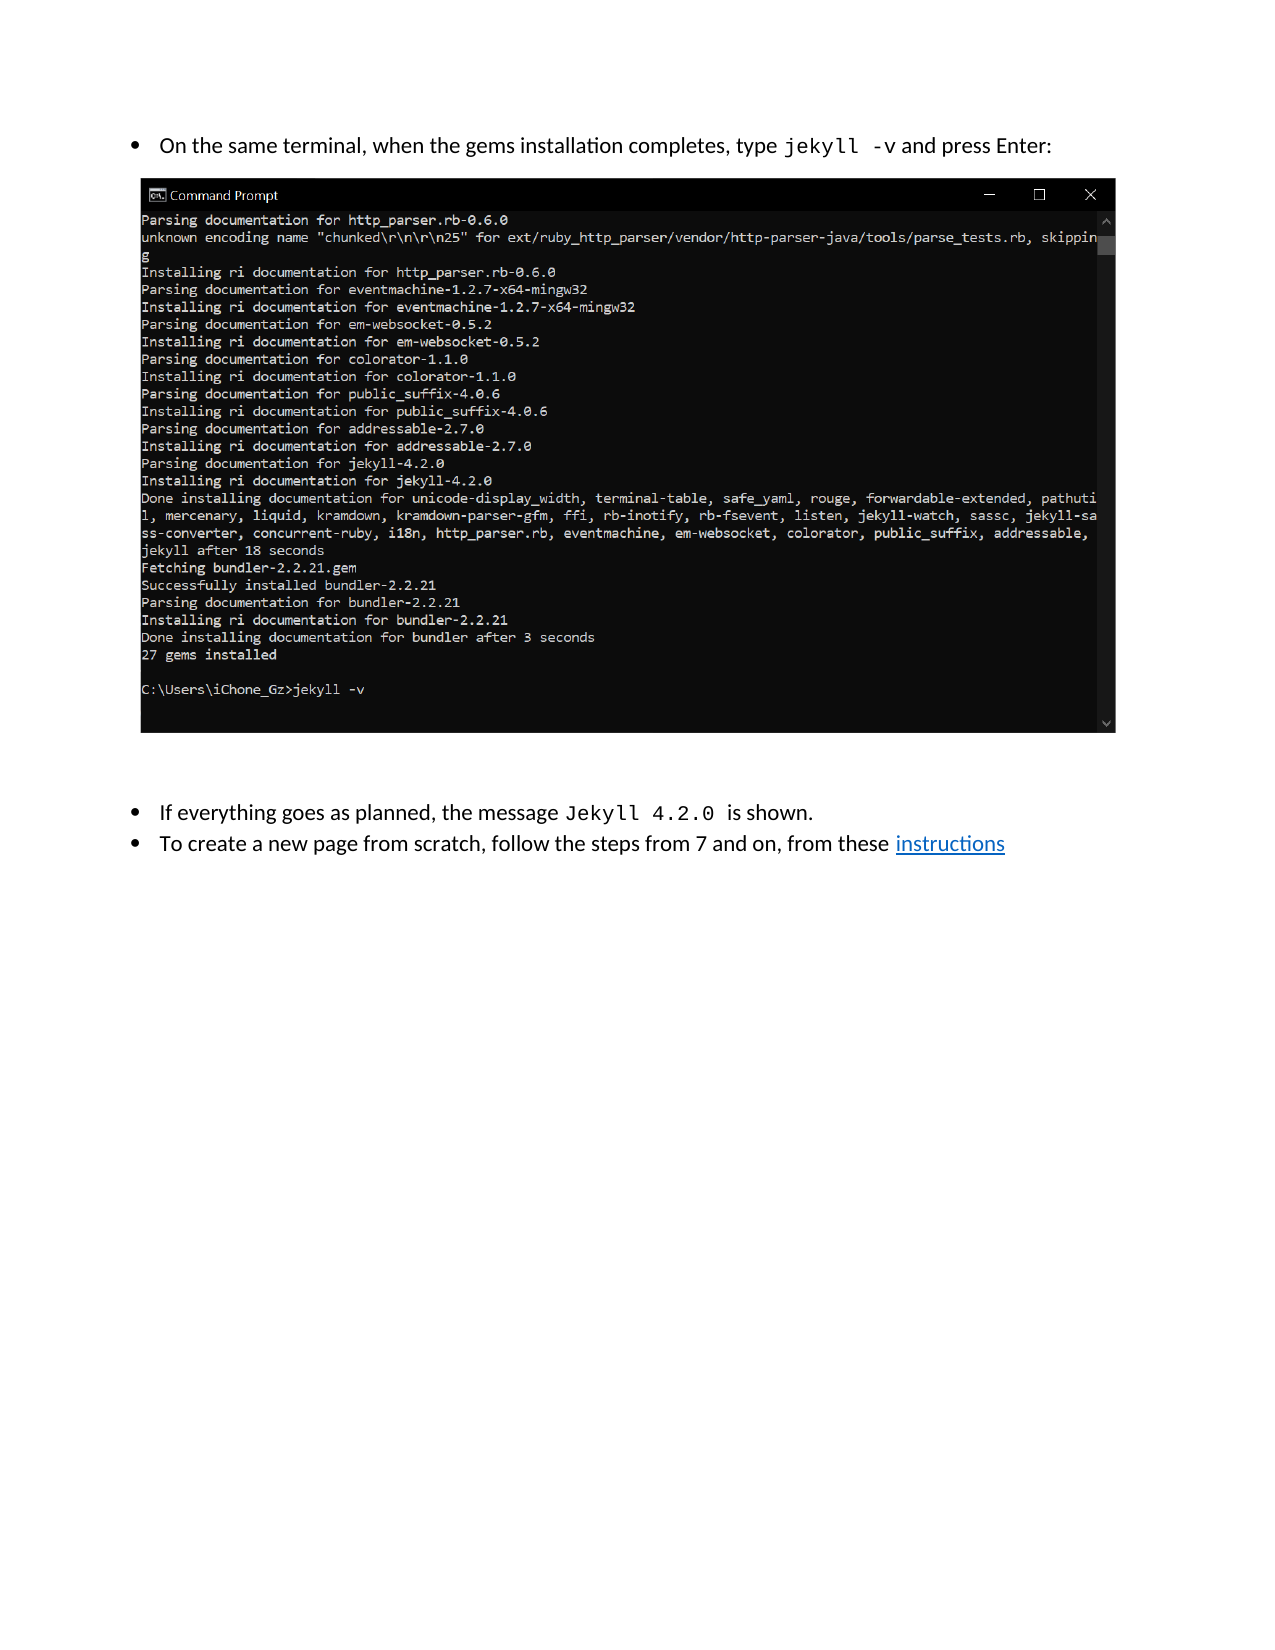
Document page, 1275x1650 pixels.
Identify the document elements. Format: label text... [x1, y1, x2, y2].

list If everything goes as planned, the message Jekyll 4.2.0 is shown. [131, 798, 1125, 827]
list To create a new page from scratch, follow the steps from 7 and on, from these instructions [131, 829, 1125, 857]
picture [140, 178, 1116, 733]
list On the same terminal, when the gems installation completes, type jekyll -v and press Enter: [131, 131, 1125, 160]
